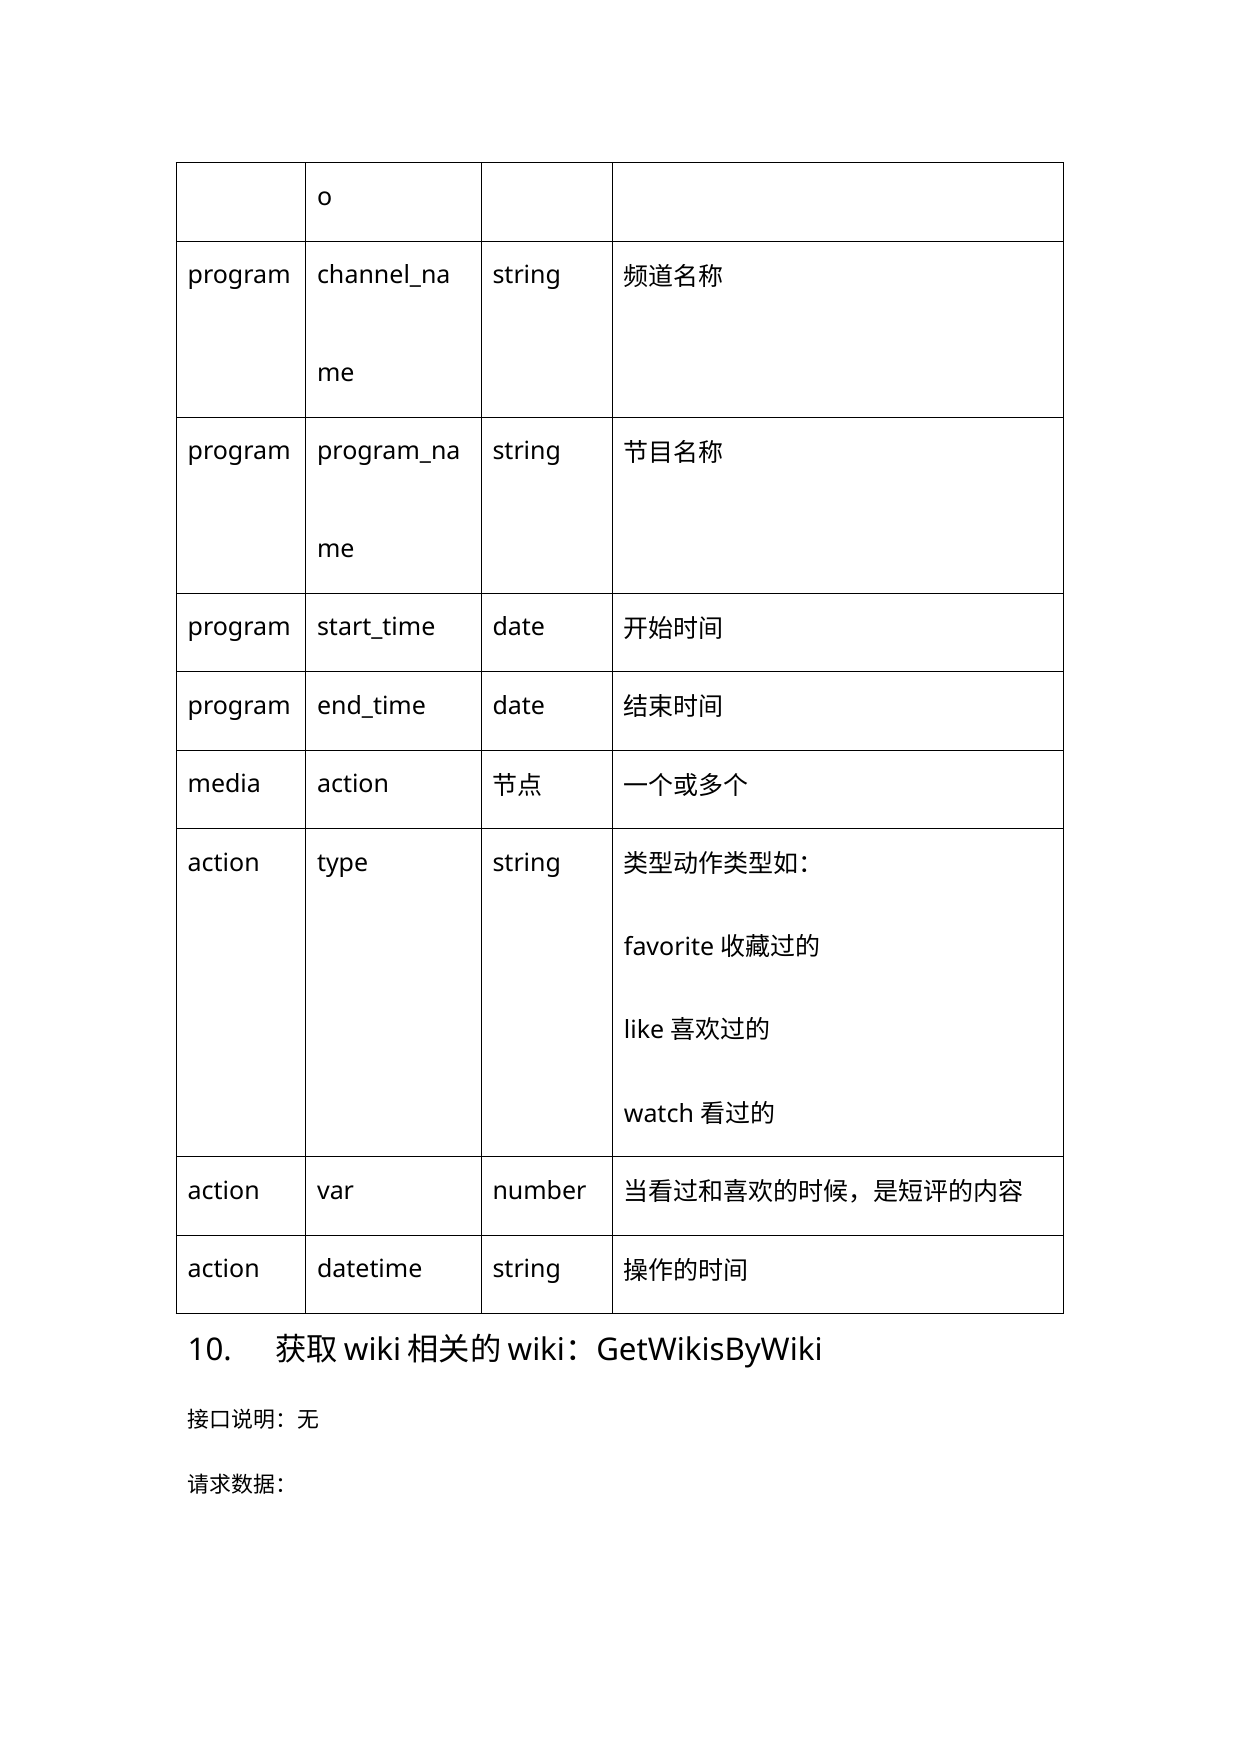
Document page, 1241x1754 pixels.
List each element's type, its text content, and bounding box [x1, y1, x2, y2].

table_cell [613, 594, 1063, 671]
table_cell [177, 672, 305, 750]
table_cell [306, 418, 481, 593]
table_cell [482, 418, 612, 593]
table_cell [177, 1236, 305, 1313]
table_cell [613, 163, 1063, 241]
list 获取wiki相关的wiki：GetWikisByWiki [187, 1314, 1053, 1379]
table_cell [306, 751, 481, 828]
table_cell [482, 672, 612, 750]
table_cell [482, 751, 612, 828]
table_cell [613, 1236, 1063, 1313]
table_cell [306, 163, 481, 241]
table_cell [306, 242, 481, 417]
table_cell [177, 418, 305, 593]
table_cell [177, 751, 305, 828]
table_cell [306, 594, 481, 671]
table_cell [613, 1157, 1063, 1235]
text 接口说明：无 [187, 1402, 1053, 1434]
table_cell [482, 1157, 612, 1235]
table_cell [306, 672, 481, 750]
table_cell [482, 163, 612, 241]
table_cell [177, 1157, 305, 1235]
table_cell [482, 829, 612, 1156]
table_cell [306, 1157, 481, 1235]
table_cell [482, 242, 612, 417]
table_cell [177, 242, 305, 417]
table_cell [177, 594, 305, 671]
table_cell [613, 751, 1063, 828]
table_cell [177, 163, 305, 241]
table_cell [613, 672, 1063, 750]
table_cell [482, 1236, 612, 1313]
text 请求数据： [187, 1466, 1053, 1499]
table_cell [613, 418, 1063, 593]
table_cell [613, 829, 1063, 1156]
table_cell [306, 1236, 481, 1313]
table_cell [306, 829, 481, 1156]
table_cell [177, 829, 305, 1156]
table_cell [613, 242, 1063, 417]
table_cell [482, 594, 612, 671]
